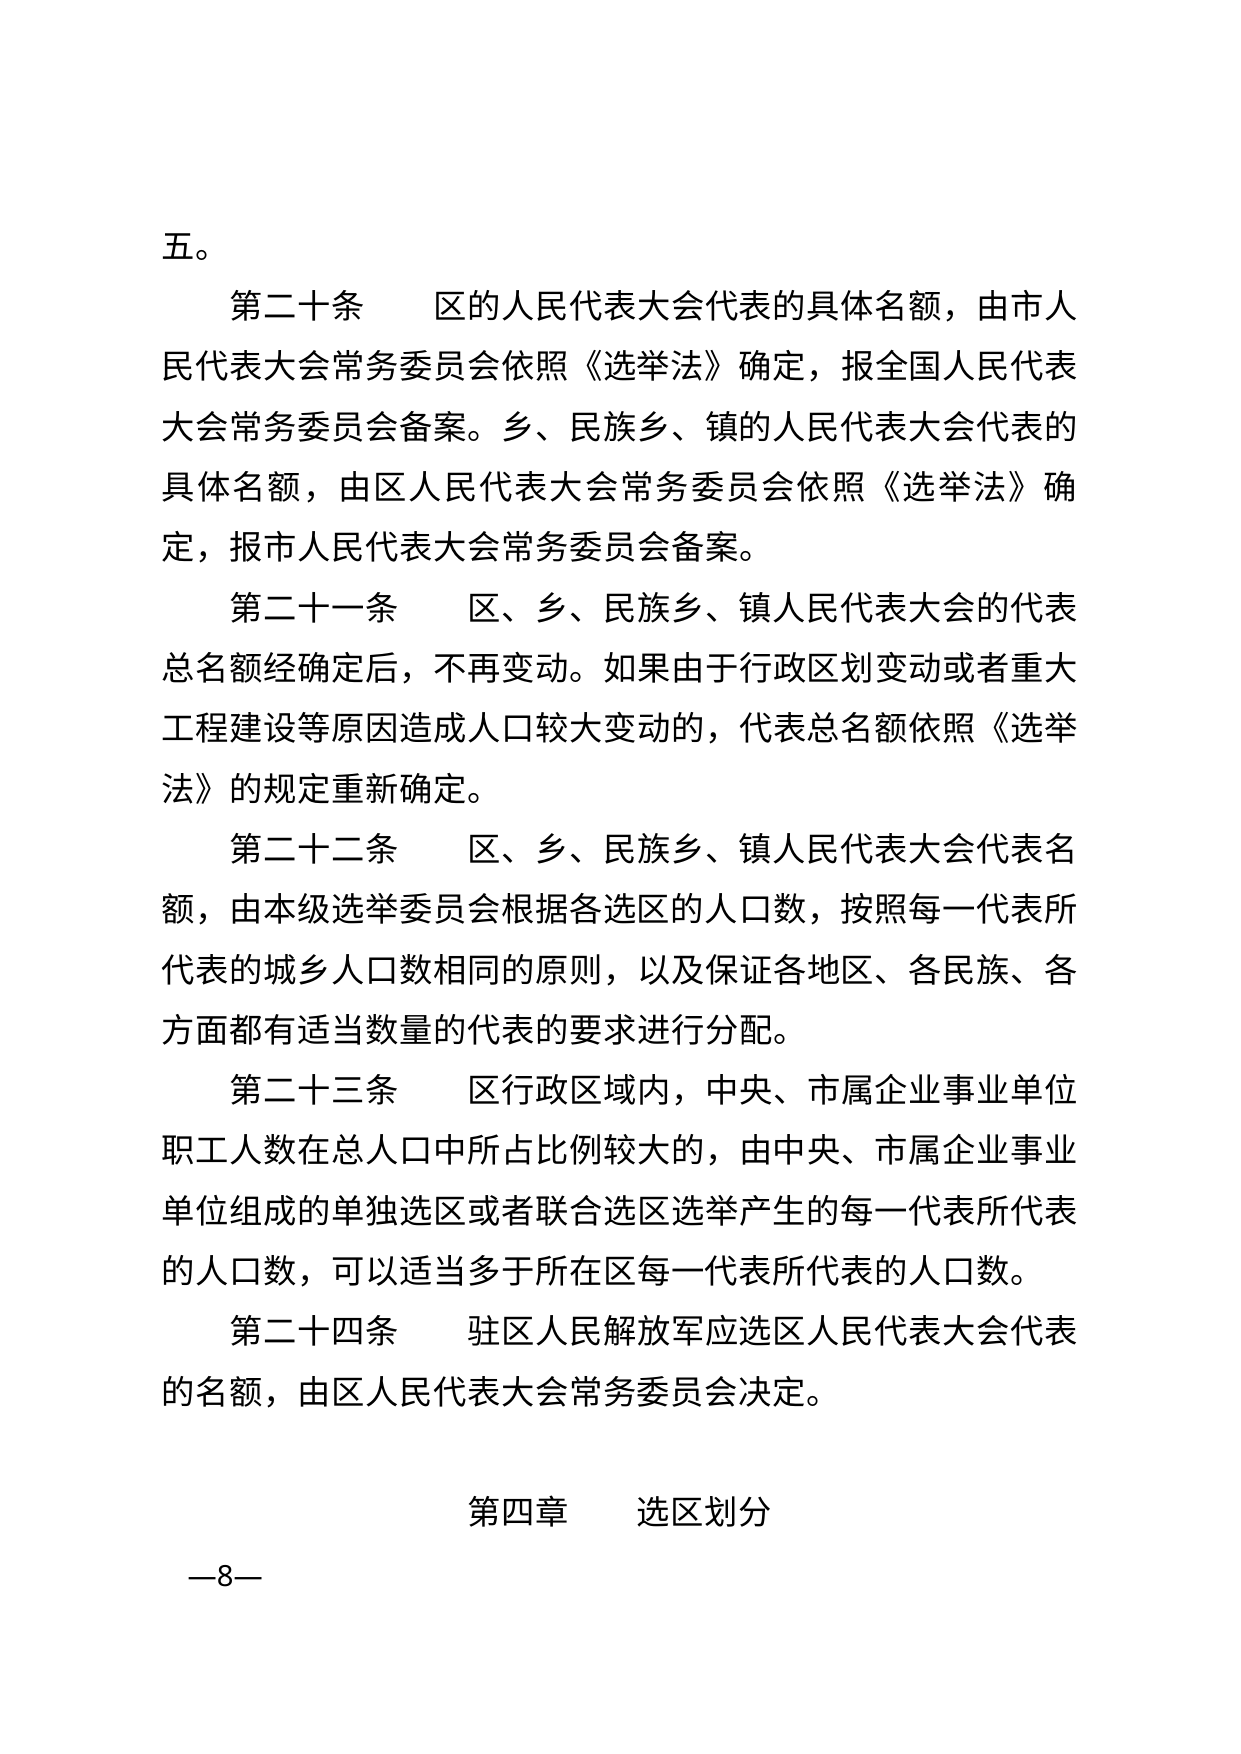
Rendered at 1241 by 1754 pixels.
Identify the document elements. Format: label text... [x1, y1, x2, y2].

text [162, 213, 1078, 274]
text 第四章 选区划分 [162, 1480, 1078, 1540]
text 第二十一条 区、乡、民族乡、镇人民代表大会的代表总名额经确定后，不再变动。如果由于行政区划变动或者重大工程建设等原因造成人口较大变动的，代表总名额依照《选举法》的规定重新确定。 [162, 575, 1078, 817]
text 第二十三条 区行政区域内，中央、市属企业事业单位职工人数在总人口中所占比例较大的，由中央、市属企业事业单位组成的单独选区或者联合选区选举产生的每一代表所代表的人口数，可以适当多于所在区每一代表所代表的人口数。 [162, 1058, 1078, 1299]
text 第二十条 区的人民代表大会代表的具体名额，由市人民代表大会常务委员会依照《选举法》确定，报全国人民代表大会常务委员会备案。乡、民族乡、镇的人民代表大会代表的具体名额，由区人民代表大会常务委员会依照《选举法》确定，报市人民代表大会常务委员会备案。 [162, 274, 1078, 575]
text 第二十四条 驻区人民解放军应选区人民代表大会代表的名额，由区人民代表大会常务委员会决定。 [162, 1299, 1078, 1420]
text 第二十二条 区、乡、民族乡、镇人民代表大会代表名额，由本级选举委员会根据各选区的人口数，按照每一代表所代表的城乡人口数相同的原则，以及保证各地区、各民族、各方面都有适当数量的代表的要求进行分配。 [162, 817, 1078, 1058]
